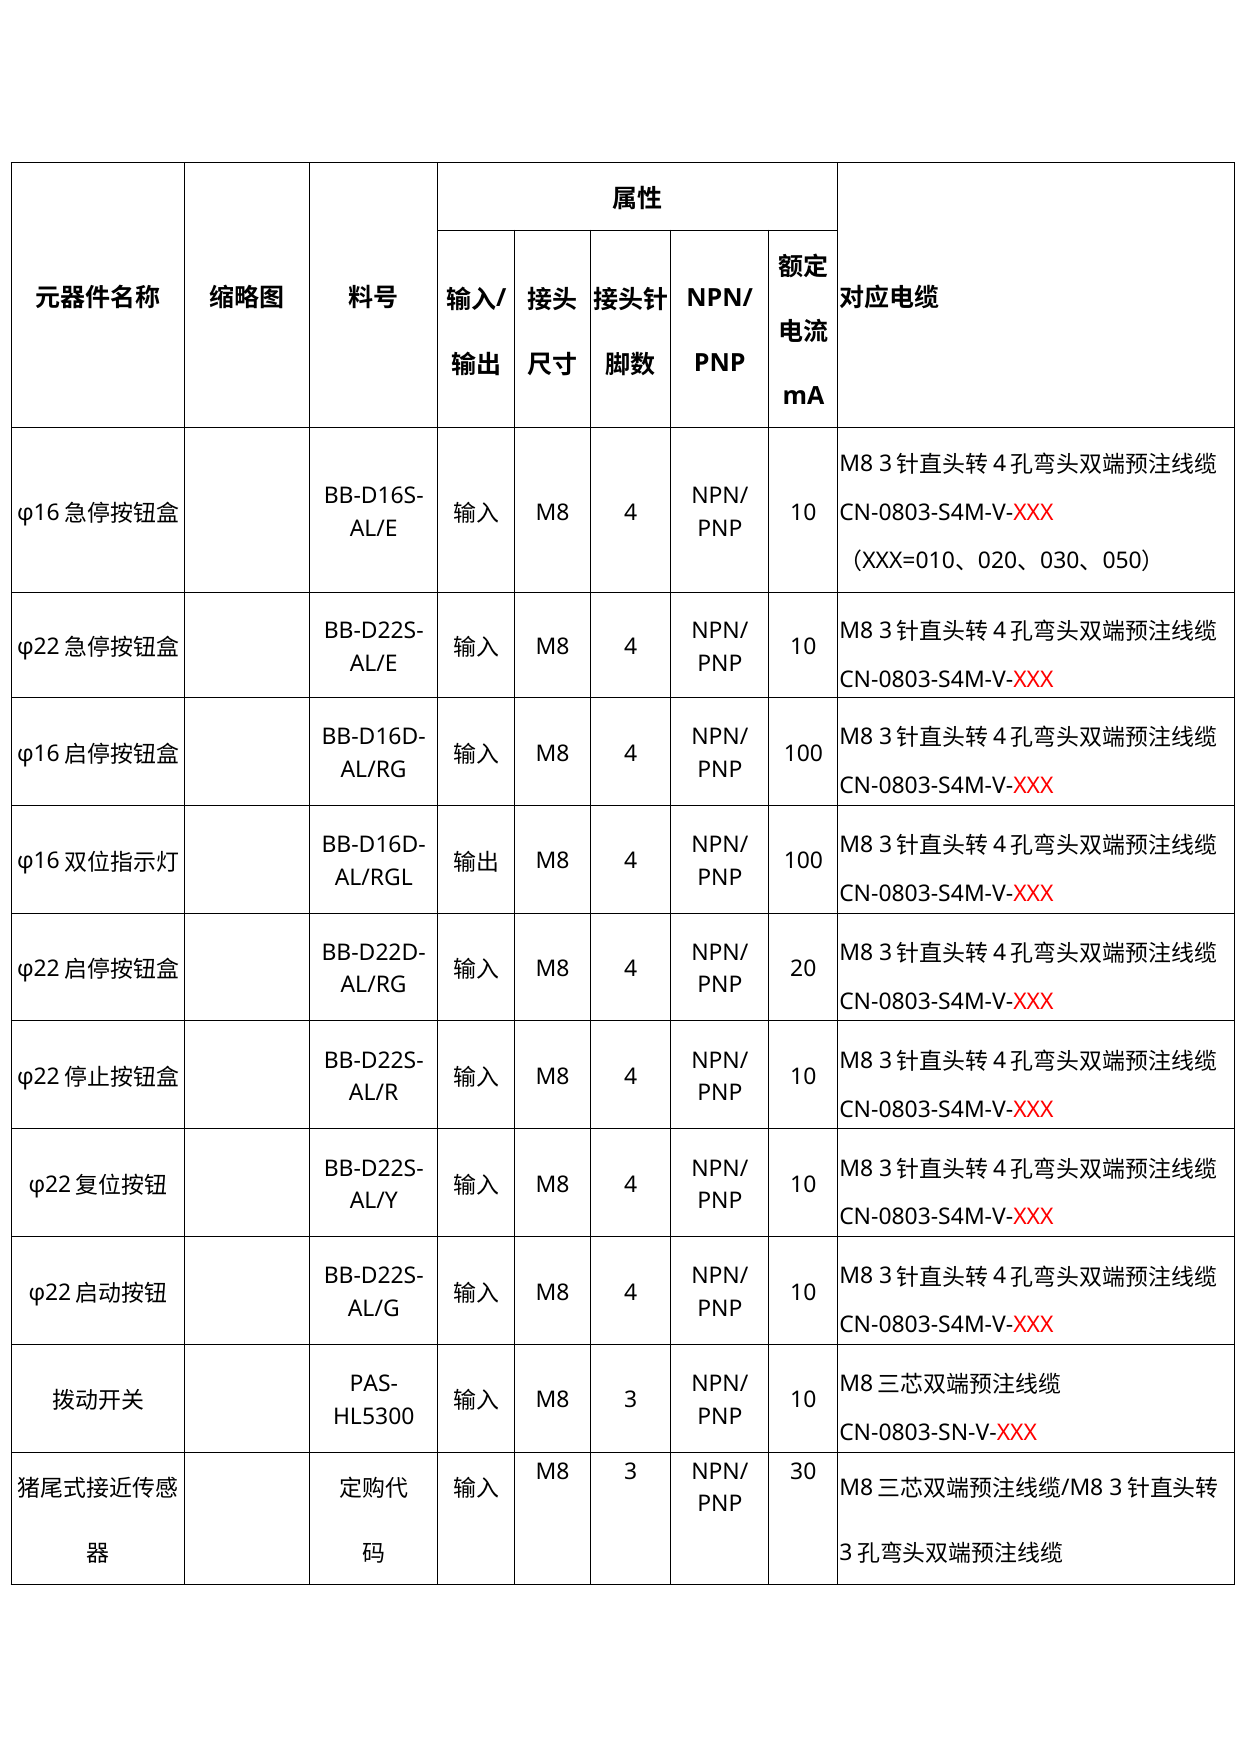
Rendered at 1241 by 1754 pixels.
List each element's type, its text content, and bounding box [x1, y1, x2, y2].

table_cell M8 [515, 1021, 590, 1128]
table_cell 输出 [438, 806, 514, 913]
table_header 对应电缆 [838, 163, 1234, 427]
table_header 缩略图 [185, 163, 309, 427]
table_cell M8 3针直头转4孔弯头双端预注线缆 CN-0803-S4M-V-XXX [838, 806, 1234, 913]
table_cell BB-D16S-AL/E [310, 428, 437, 592]
table_cell 4 [591, 806, 670, 913]
table_cell M8 3针直头转4孔弯头双端预注线缆 CN-0803-S4M-V-XXX [838, 698, 1234, 805]
table_cell 4 [591, 593, 670, 697]
table_cell φ16双位指示灯 [12, 806, 184, 913]
table_header 属性 [438, 163, 837, 229]
table_cell 猪尾式接近传感器 [12, 1453, 184, 1584]
table_cell 4 [591, 428, 670, 592]
table_cell M8 [515, 1453, 590, 1584]
table_cell BB-D22S-AL/Y [310, 1129, 437, 1236]
table_cell 输入 [438, 698, 514, 805]
table_cell 接头尺寸 [515, 231, 590, 427]
table_cell [185, 698, 309, 805]
table_cell NPN/PNP [671, 1021, 768, 1128]
table_cell M8 [515, 1345, 590, 1452]
table_cell φ22停止按钮盒 [12, 1021, 184, 1128]
table_cell 输入 [438, 1021, 514, 1128]
table_cell 30 [769, 1453, 837, 1584]
table_cell 10 [769, 428, 837, 592]
table_cell φ22复位按钮 [12, 1129, 184, 1236]
table_cell 10 [769, 1129, 837, 1236]
table_cell 4 [591, 1237, 670, 1344]
table_cell M8三芯双端预注线缆 CN-0803-SN-V-XXX [838, 1345, 1234, 1452]
table_cell M8 3针直头转4孔弯头双端预注线缆 CN-0803-S4M-V-XXX [838, 1129, 1234, 1236]
table_cell [185, 593, 309, 697]
table_cell NPN/PNP [671, 593, 768, 697]
table_cell φ16急停按钮盒 [12, 428, 184, 592]
table_cell NPN/PNP [671, 1453, 768, 1584]
table_cell M8 [515, 1129, 590, 1236]
table_cell NPN/PNP [671, 806, 768, 913]
table_header 元器件名称 [12, 163, 184, 427]
table_cell NPN/PNP [671, 1345, 768, 1452]
table_cell M8 [515, 593, 590, 697]
table_cell 输入 [438, 914, 514, 1020]
table_cell M8 3针直头转4孔弯头双端预注线缆 CN-0803-S4M-V-XXX [838, 914, 1234, 1020]
table_cell M8 [515, 914, 590, 1020]
table_cell 输入 [438, 1453, 514, 1584]
table_cell 接头针脚数 [591, 231, 670, 427]
table_cell φ22启停按钮盒 [12, 914, 184, 1020]
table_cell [838, 1453, 1234, 1584]
table_cell [185, 1129, 309, 1236]
table_cell 10 [769, 1237, 837, 1344]
table_cell 输入 [438, 1345, 514, 1452]
table_cell PAS-HL5300 [310, 1345, 437, 1452]
table_cell 10 [769, 1345, 837, 1452]
table_cell 4 [591, 698, 670, 805]
table_cell 10 [769, 593, 837, 697]
table_cell M8 [515, 428, 590, 592]
table_cell [185, 806, 309, 913]
table_cell [185, 1453, 309, 1584]
table_cell 100 [769, 806, 837, 913]
table_cell 20 [769, 914, 837, 1020]
table_cell φ22启动按钮 [12, 1237, 184, 1344]
table_cell [185, 428, 309, 592]
table_cell 3 [591, 1345, 670, 1452]
table_cell 4 [591, 914, 670, 1020]
table_cell [185, 1237, 309, 1344]
table_cell 拨动开关 [12, 1345, 184, 1452]
table_cell 4 [591, 1129, 670, 1236]
table_cell 3 [591, 1453, 670, 1584]
table_cell M8 [515, 698, 590, 805]
table_cell NPN/PNP [671, 698, 768, 805]
table_cell BB-D22S-AL/R [310, 1021, 437, 1128]
table_cell M8 3针直头转4孔弯头双端预注线缆 CN-0803-S4M-V-XXX [838, 593, 1234, 697]
table_cell 输入 [438, 428, 514, 592]
table_cell M8 [515, 1237, 590, 1344]
table_cell NPN/PNP [671, 914, 768, 1020]
table_cell BB-D16D-AL/RGL [310, 806, 437, 913]
table_cell BB-D22S-AL/G [310, 1237, 437, 1344]
table_cell 4 [591, 1021, 670, 1128]
table_cell [185, 914, 309, 1020]
table_header 料号 [310, 163, 437, 427]
table_cell BB-D22D-AL/RG [310, 914, 437, 1020]
table_cell BB-D16D-AL/RG [310, 698, 437, 805]
table_cell 额定电流mA [769, 231, 837, 427]
table_cell NPN/PNP [671, 1237, 768, 1344]
table_cell NPN/PNP [671, 231, 768, 427]
table_cell 输入 [438, 593, 514, 697]
table_cell BB-D22S-AL/E [310, 593, 437, 697]
table_cell 输入/输出 [438, 231, 514, 427]
table_cell 10 [769, 1021, 837, 1128]
table_cell M8 3针直头转4孔弯头双端预注线缆 CN-0803-S4M-V-XXX （XXX=010、020、030、050） [838, 428, 1234, 592]
table_cell 输入 [438, 1129, 514, 1236]
table_cell 输入 [438, 1237, 514, 1344]
table_cell φ22急停按钮盒 [12, 593, 184, 697]
table_cell 定购代码:N001、N002 [310, 1453, 437, 1584]
table_cell [185, 1021, 309, 1128]
table_cell M8 3针直头转4孔弯头双端预注线缆 CN-0803-S4M-V-XXX [838, 1237, 1234, 1344]
table_cell [185, 1345, 309, 1452]
table_cell M8 3针直头转4孔弯头双端预注线缆 CN-0803-S4M-V-XXX [838, 1021, 1234, 1128]
table_cell NPN/PNP [671, 1129, 768, 1236]
table_cell 100 [769, 698, 837, 805]
table_cell NPN/PNP [671, 428, 768, 592]
table_cell φ16启停按钮盒 [12, 698, 184, 805]
table_cell M8 [515, 806, 590, 913]
